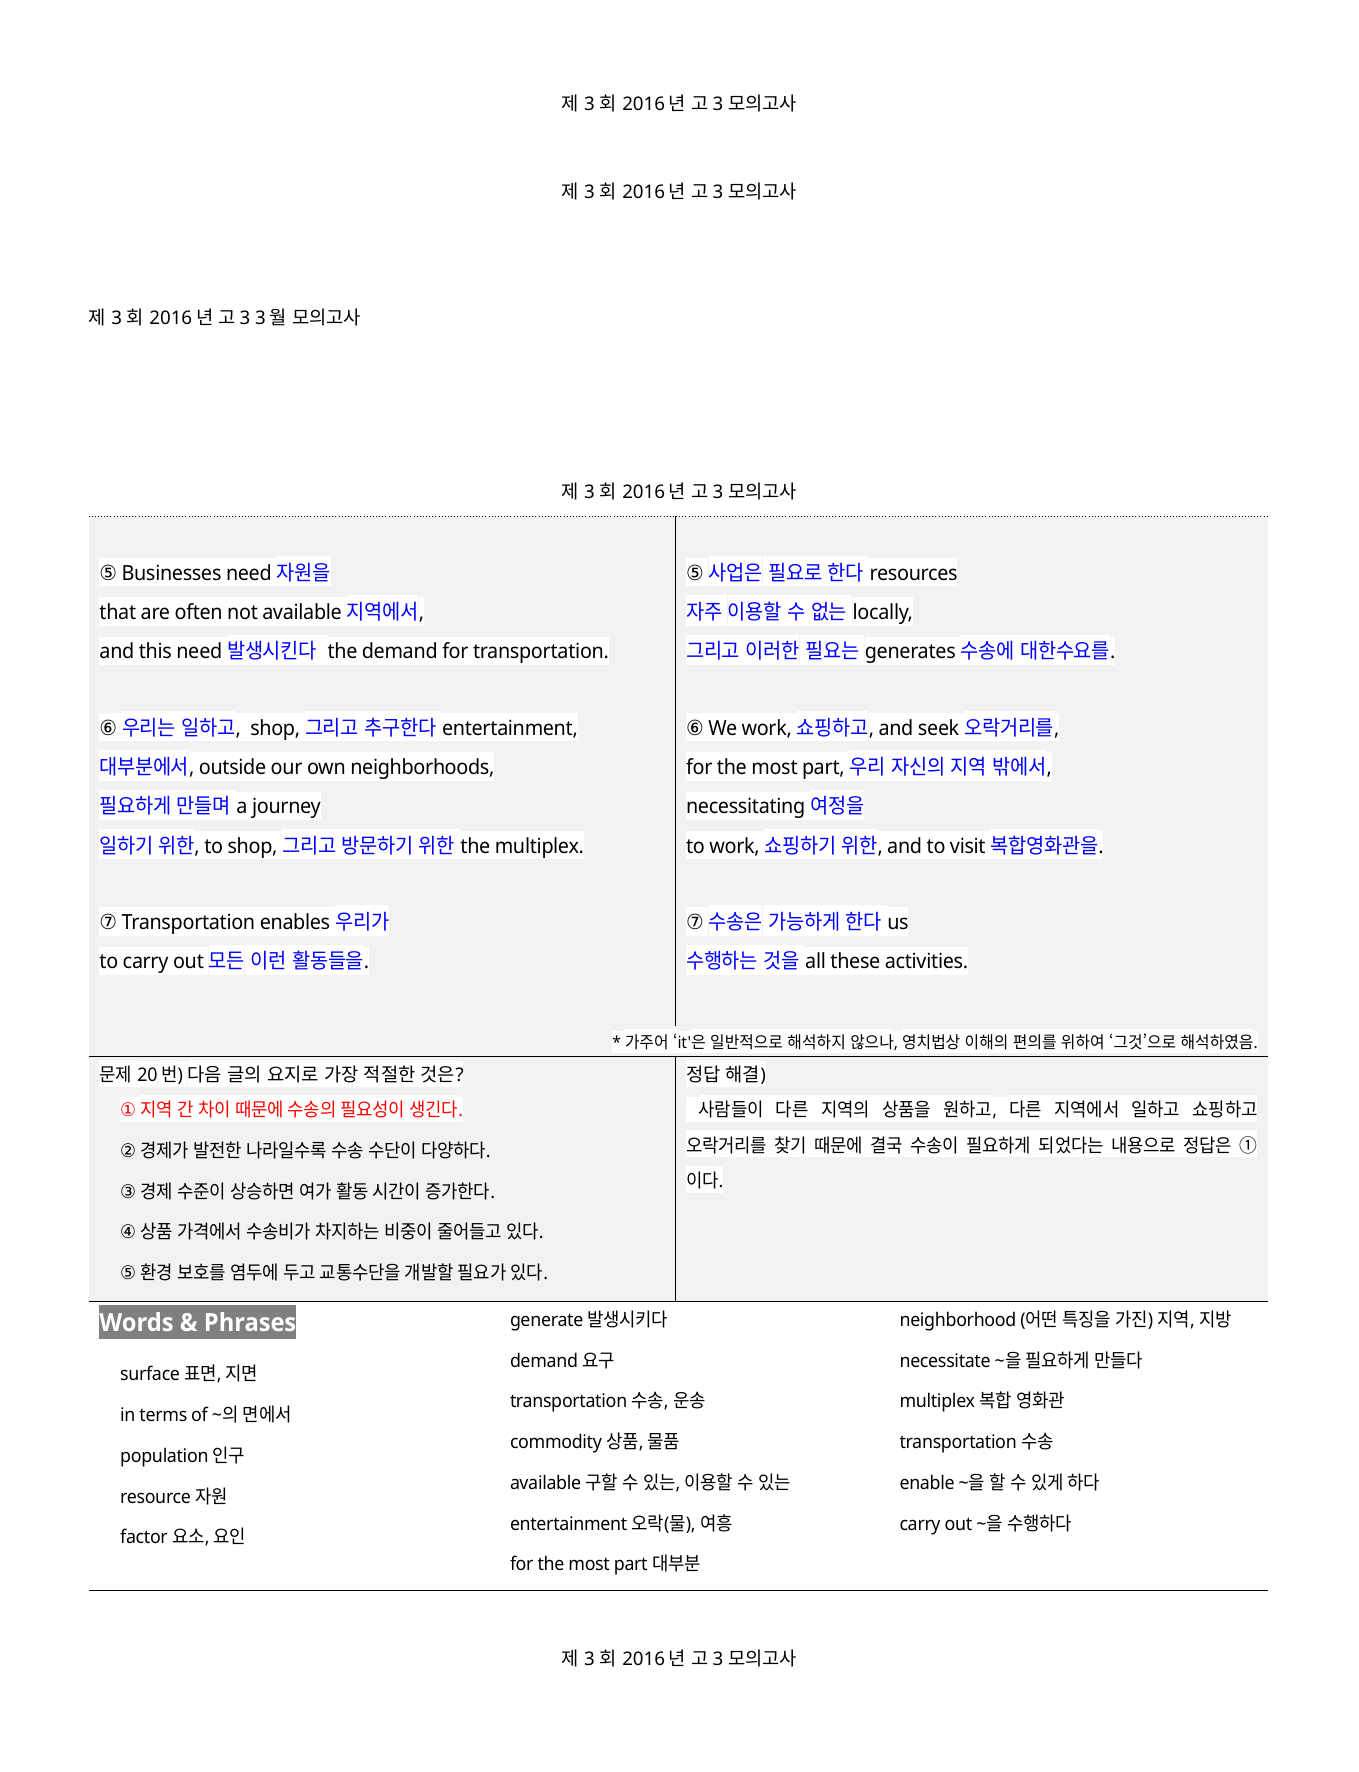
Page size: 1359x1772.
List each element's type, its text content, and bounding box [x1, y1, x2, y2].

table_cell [89, 1302, 478, 1590]
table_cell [676, 516, 1268, 1026]
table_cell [478, 1302, 868, 1590]
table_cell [868, 1302, 1268, 1590]
table_cell 정답 해결) 사람들이 다른 지역의 상품을 원하고, 다른 지역에서 일하고 쇼핑하고 오락거리를 찾기 때문에 결국 수송이 필요하게 되었다는 내용으로 정답은 ①이다. [676, 1057, 1268, 1301]
table_cell * 가주어 ‘it'은 일반적으로 해석하지 않으나, 영치법상 이해의 편의를 위하여 ‘그것’으로 해석하였음. [89, 1026, 1268, 1056]
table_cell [89, 516, 675, 1026]
table_cell 문제 20번) 다음 글의 요지로 가장 적절한 것은? ① 지역 간 차이 때문에 수송의 필요성이 생긴다. ② 경제가 발전한 나라일수록 수송 수단이 다양하다. ③ 경제 수준이 상승하면 여가 활동 시간이 증가한다. ④ 상품 가격에서 수송비가 차지하는 비중이 줄어들고 있다. ⑤ 환경 보호를 염두에 두고 교통수단을 개발할 필요가 있다. [89, 1057, 675, 1301]
